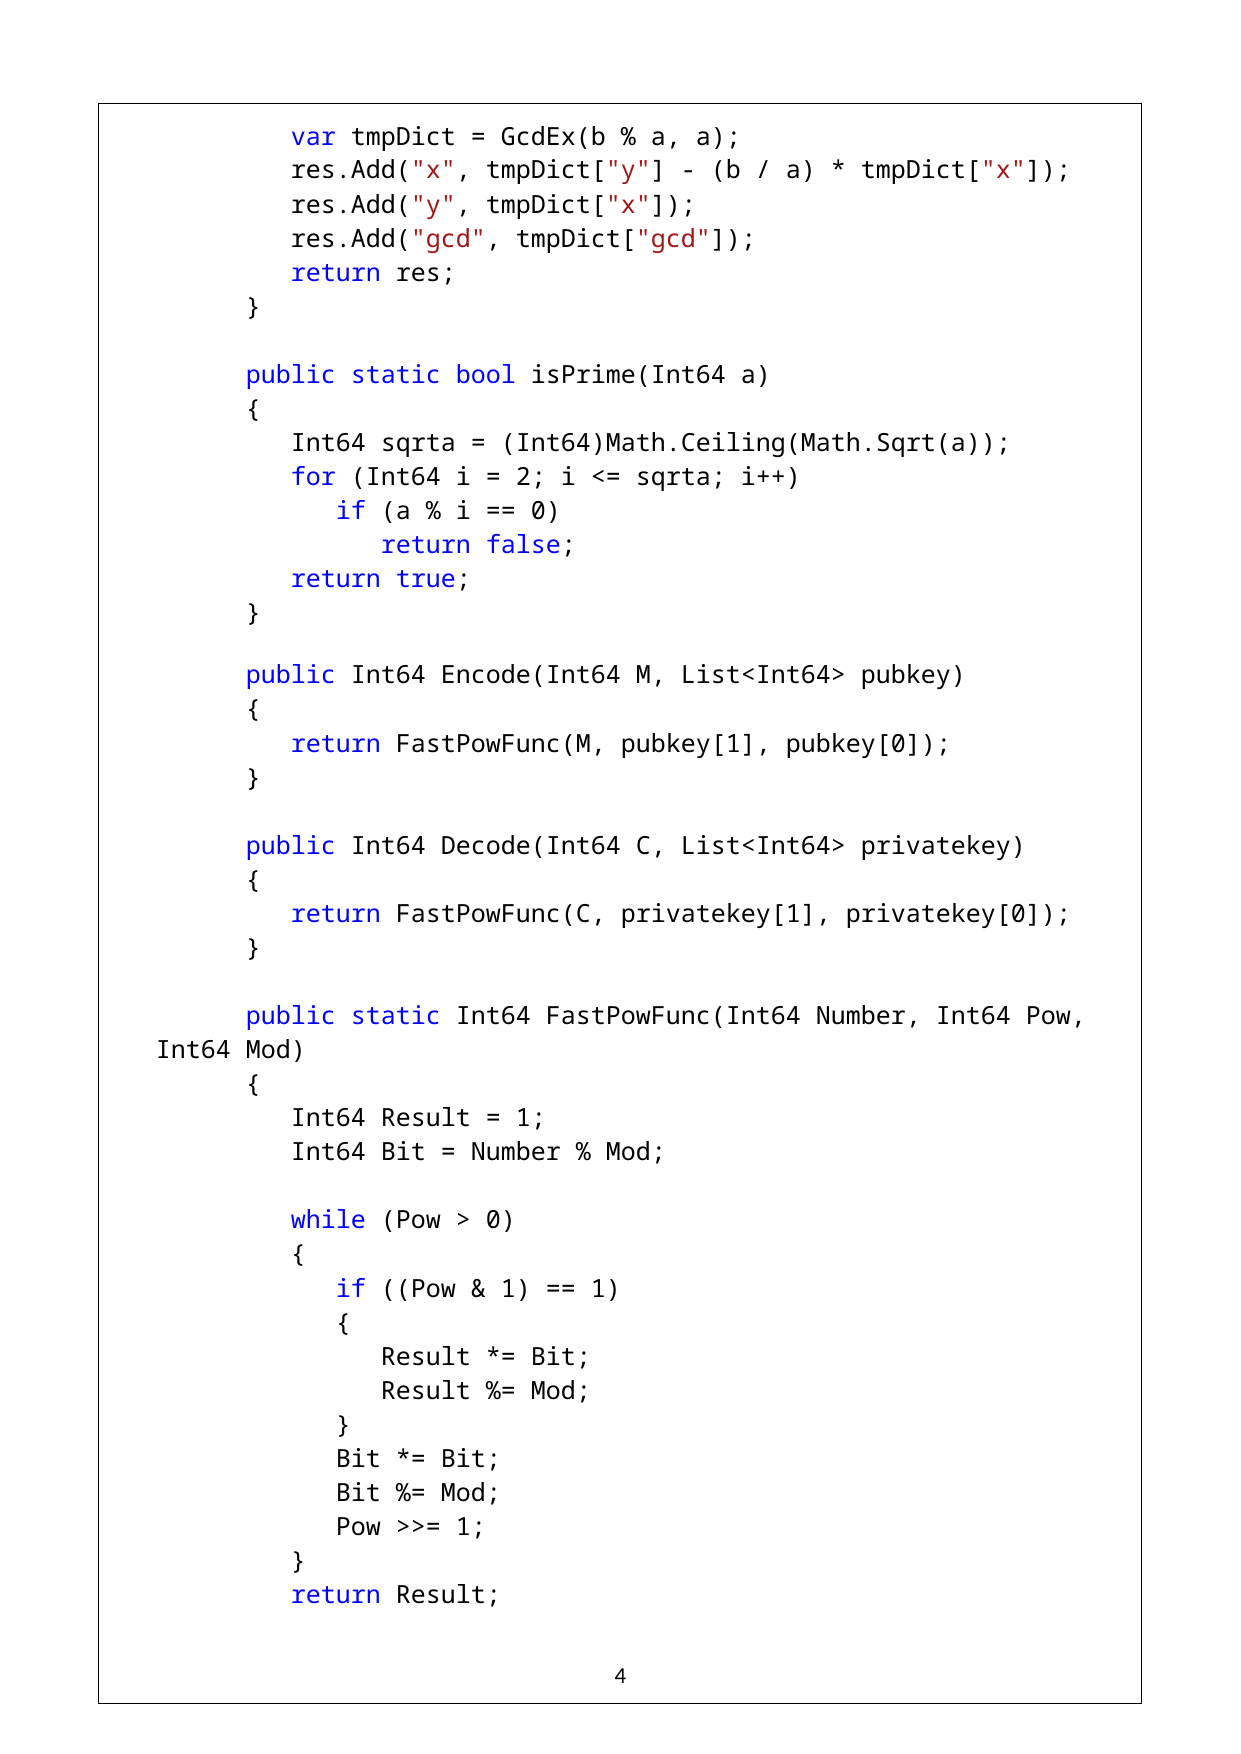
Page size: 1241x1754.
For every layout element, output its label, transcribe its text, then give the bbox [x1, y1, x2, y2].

text if ((Pow & 1) == 1) [156, 1270, 1122, 1304]
text { [156, 691, 1122, 725]
text Int64 Bit = Number % Mod; [156, 1134, 1122, 1168]
text Result *= Bit; [156, 1338, 1122, 1372]
text while (Pow > 0) [156, 1202, 1122, 1236]
text Int64 Result = 1; [156, 1100, 1122, 1134]
text } [156, 759, 1122, 793]
text res.Add("gcd", tmpDict["gcd"]); [156, 220, 1122, 254]
text } [156, 1406, 1122, 1441]
text } [156, 1543, 1122, 1577]
text Result %= Mod; [156, 1372, 1122, 1406]
text Bit %= Mod; [156, 1474, 1122, 1509]
text public static bool isPrime(Int64 a) [156, 357, 1122, 391]
text Bit *= Bit; [156, 1441, 1122, 1474]
text return Result; [156, 1577, 1122, 1611]
text { [156, 1066, 1122, 1100]
text for (Int64 i = 2; i <= sqrta; i++) [156, 459, 1122, 493]
text Pow >>= 1; [156, 1509, 1122, 1543]
text Int64 sqrta = (Int64)Math.Ceiling(Math.Sqrt(a)); [156, 425, 1122, 459]
text public Int64 Encode(Int64 M, List<Int64> pubkey) [156, 657, 1122, 691]
text return res; [156, 254, 1122, 288]
text return false; [156, 527, 1122, 561]
text var tmpDict = GcdEx(b % a, a); [156, 118, 1122, 152]
text { [156, 1304, 1122, 1338]
text res.Add("y", tmpDict["x"]); [156, 186, 1122, 220]
text public Int64 Decode(Int64 C, List<Int64> privatekey) [156, 827, 1122, 861]
text } [156, 595, 1122, 629]
text { [156, 861, 1122, 896]
text { [156, 391, 1122, 425]
text } [156, 288, 1122, 322]
text return FastPowFunc(C, privatekey[1], privatekey[0]); [156, 896, 1122, 929]
text } [156, 929, 1122, 964]
text res.Add("x", tmpDict["y"] - (b / a) * tmpDict["x"]); [156, 152, 1122, 186]
text if (a % i == 0) [156, 493, 1122, 527]
text return FastPowFunc(M, pubkey[1], pubkey[0]); [156, 725, 1122, 759]
text return true; [156, 561, 1122, 595]
text { [156, 1236, 1122, 1270]
text public static Int64 FastPowFunc(Int64 Number, Int64 Pow, Int64 Mod) [156, 998, 1122, 1066]
